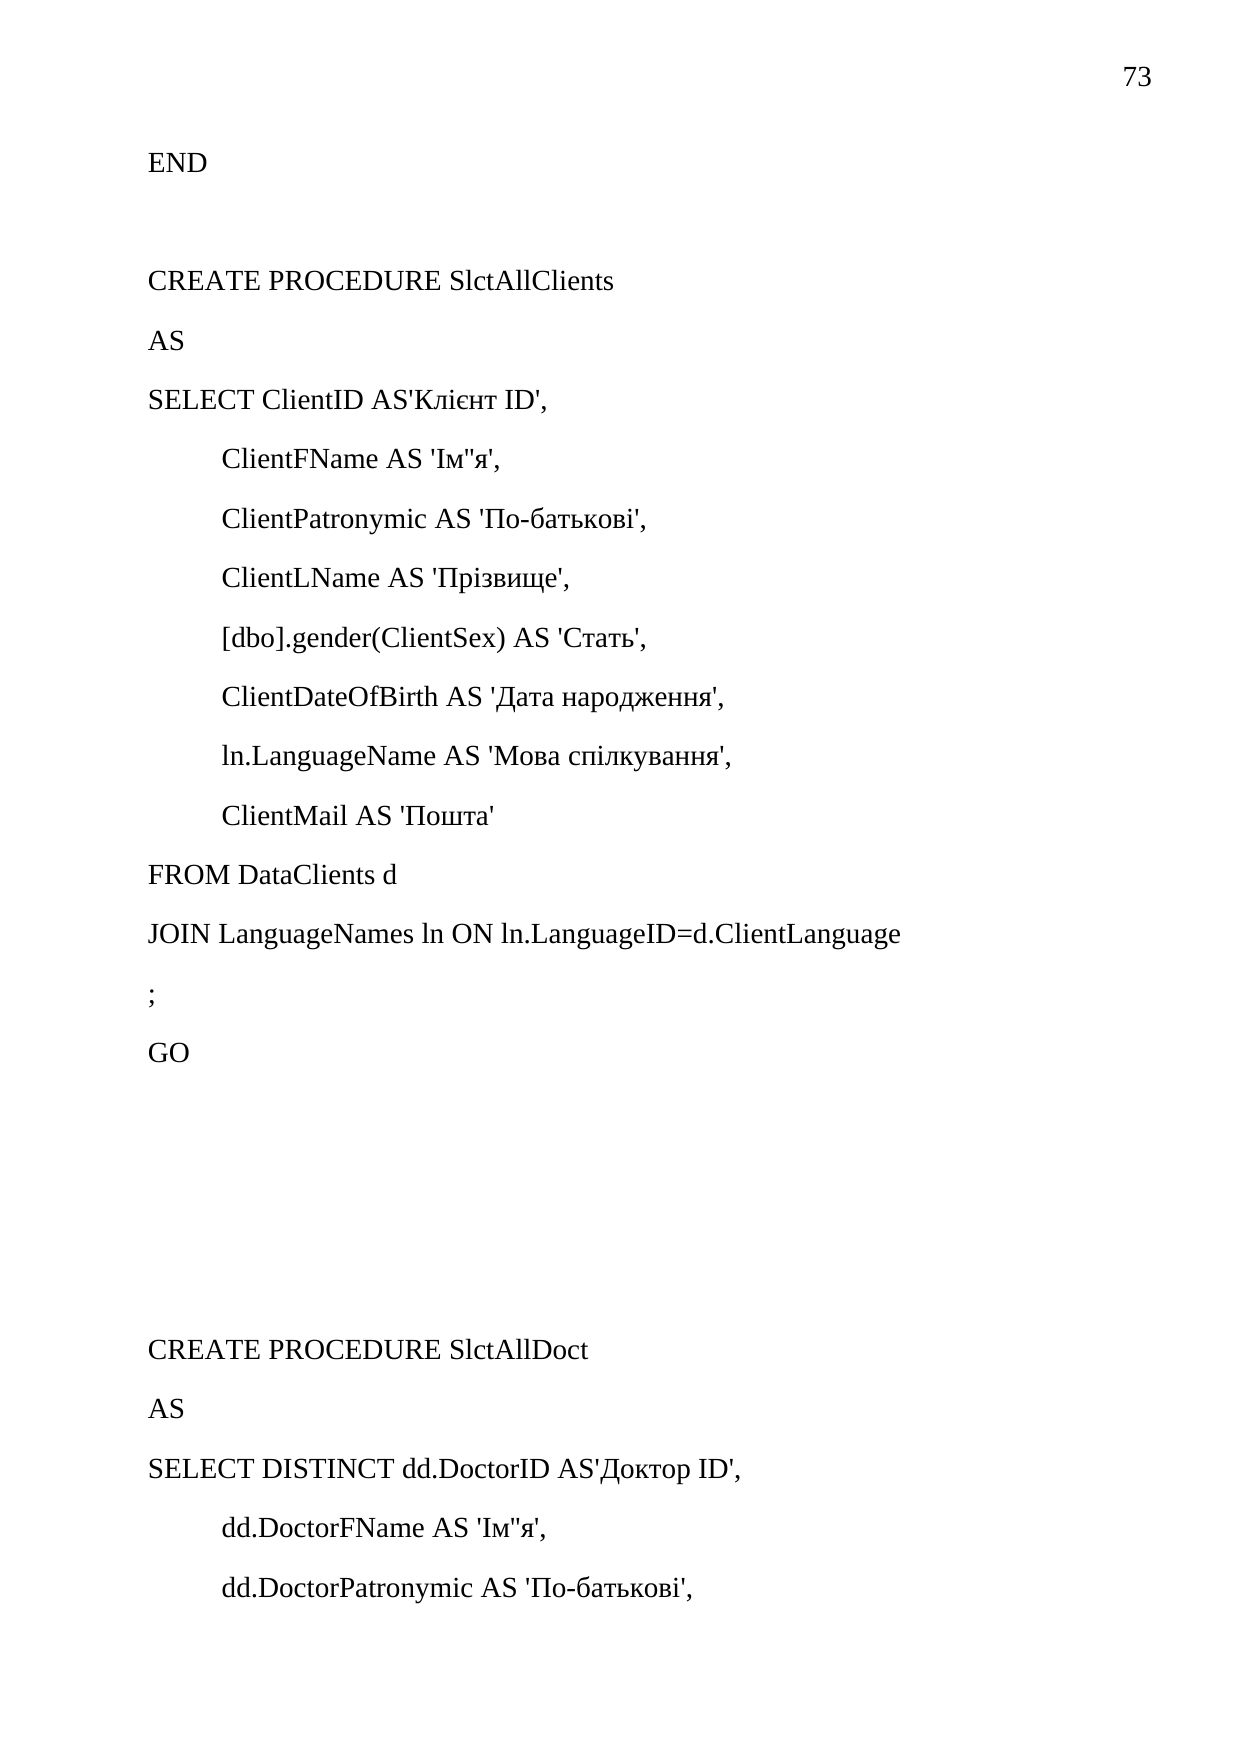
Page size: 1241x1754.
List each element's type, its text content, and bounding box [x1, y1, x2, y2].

text ClientMail AS 'Пошта' [148, 798, 1152, 831]
text dd.DoctorPatronymic AS 'По-батькові', [148, 1570, 1152, 1603]
text GO [148, 1035, 1152, 1069]
text END [148, 145, 1152, 178]
text JOIN LanguageNames ln ON ln.LanguageID=d.ClientLanguage [148, 917, 1152, 950]
text dd.DoctorFName AS 'Ім''я', [148, 1510, 1152, 1544]
text ; [148, 976, 1152, 1009]
text ClientDateOfBirth AS 'Дата народження', [148, 679, 1152, 713]
text ClientPatronymic AS 'По-батькові', [148, 501, 1152, 534]
text ln.LanguageName AS 'Мова спілкування', [148, 738, 1152, 772]
text SELECT ClientID AS'Клієнт ID', [148, 382, 1152, 416]
text [dbo].gender(ClientSex) AS 'Стать', [148, 620, 1152, 653]
text AS [148, 323, 1152, 356]
text ClientLName AS 'Прізвище', [148, 560, 1152, 594]
text FROM DataClients d [148, 857, 1152, 891]
text AS [148, 1392, 1152, 1425]
text CREATE PROCEDURE SlctAllDoct [148, 1332, 1152, 1366]
text ClientFName AS 'Ім''я', [148, 442, 1152, 475]
text SELECT DISTINCT dd.DoctorID AS'Доктор ID', [148, 1451, 1152, 1484]
text CREATE PROCEDURE SlctAllClients [148, 263, 1152, 297]
